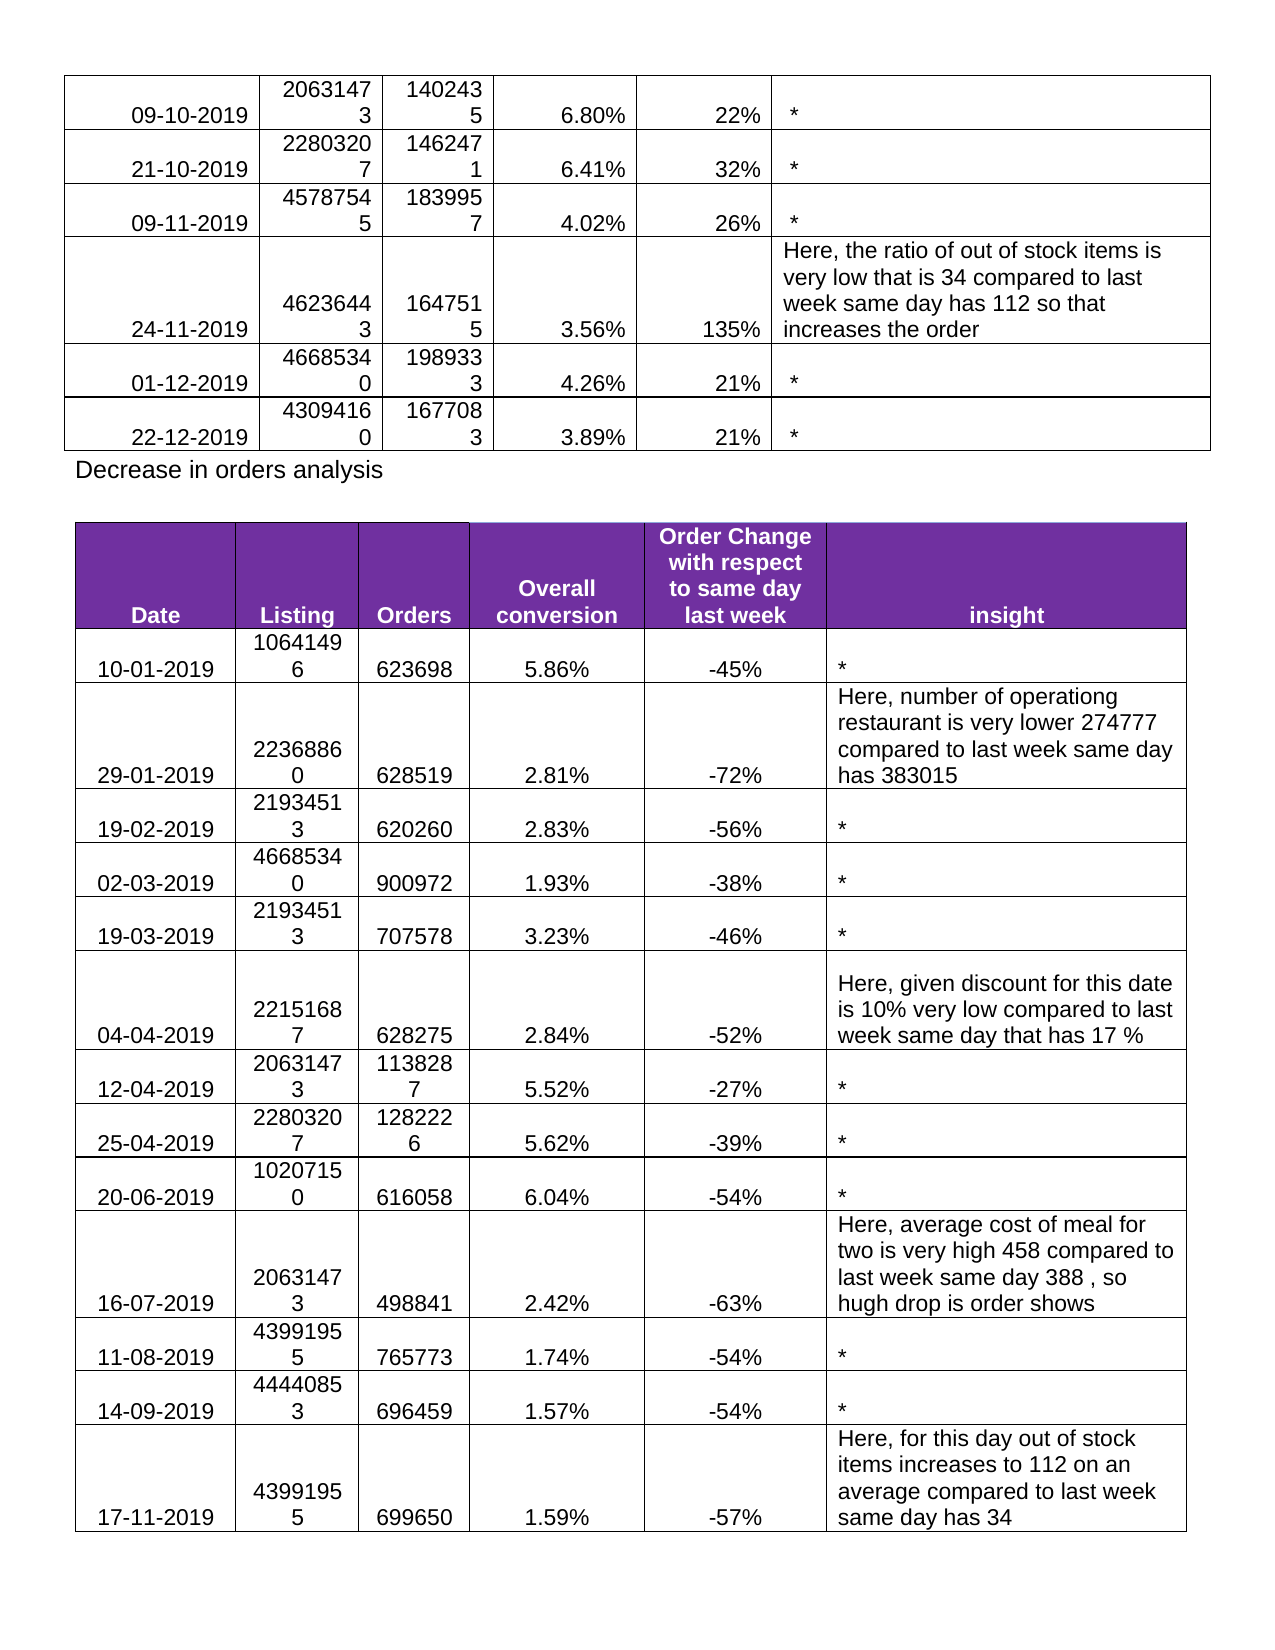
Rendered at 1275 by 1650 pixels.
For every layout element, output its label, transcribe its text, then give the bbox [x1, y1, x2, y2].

table_cell -45% [645, 629, 826, 682]
table_header Date [76, 523, 235, 628]
table_cell 12-04-2019 [76, 1050, 235, 1103]
table_cell 46236443 [260, 237, 382, 343]
table_cell 24-11-2019 [65, 237, 259, 343]
table_cell 21% [637, 344, 771, 396]
table_cell -63% [645, 1211, 826, 1317]
table_cell Here, average cost of meal for two is very high 458 compared to last week same day 388 , so hugh drop is order shows [827, 1211, 1186, 1317]
table_cell * [827, 789, 1186, 842]
table_cell 01-12-2019 [65, 344, 259, 396]
table_cell 2.81% [470, 683, 644, 788]
table_cell 3.23% [470, 897, 644, 949]
table_cell -52% [645, 951, 826, 1049]
table_cell 09-11-2019 [65, 184, 259, 236]
table_cell 1677083 [383, 398, 493, 450]
table_cell 20-06-2019 [76, 1158, 235, 1210]
table_cell 616058 [359, 1158, 469, 1210]
table_cell 1462471 [383, 130, 493, 182]
table_cell 4.26% [494, 344, 636, 396]
table_header Overall conversion [470, 523, 644, 628]
table_cell 699650 [359, 1425, 469, 1531]
table_header insight [827, 523, 1186, 628]
table_cell -38% [645, 843, 826, 896]
table_cell 20631473 [260, 76, 382, 129]
table_cell 43094160 [260, 398, 382, 450]
table_cell * [772, 398, 1210, 450]
table_cell * [827, 1371, 1186, 1424]
table_cell * [772, 184, 1210, 236]
table_cell 1989333 [383, 344, 493, 396]
table_cell 696459 [359, 1371, 469, 1424]
table_cell 628519 [359, 683, 469, 788]
table_cell 1.93% [470, 843, 644, 896]
table_cell * [827, 629, 1186, 682]
table_cell 21934513 [236, 897, 358, 949]
table_cell 3.56% [494, 237, 636, 343]
table_cell 5.52% [470, 1050, 644, 1103]
table_cell 2.83% [470, 789, 644, 842]
table_cell 1.74% [470, 1318, 644, 1370]
table_cell 1.59% [470, 1425, 644, 1531]
table_cell 22803207 [260, 130, 382, 182]
table_cell 3.89% [494, 398, 636, 450]
table_cell 25-04-2019 [76, 1104, 235, 1156]
table_cell 20631473 [236, 1211, 358, 1317]
table_cell -54% [645, 1318, 826, 1370]
table_cell 620260 [359, 789, 469, 842]
table_header Order Change with respect to same day last week [645, 523, 826, 628]
table_cell 43991955 [236, 1425, 358, 1531]
table_cell 4.02% [494, 184, 636, 236]
table_cell * [827, 1104, 1186, 1156]
table_cell -27% [645, 1050, 826, 1103]
table_cell 19-03-2019 [76, 897, 235, 949]
table_cell 6.80% [494, 76, 636, 129]
table_cell 14-09-2019 [76, 1371, 235, 1424]
table_cell 21% [637, 398, 771, 450]
table_cell 10641496 [236, 629, 358, 682]
table_cell 5.86% [470, 629, 644, 682]
table_cell -72% [645, 683, 826, 788]
table_cell 19-02-2019 [76, 789, 235, 842]
table_cell 22-12-2019 [65, 398, 259, 450]
table_cell 32% [637, 130, 771, 182]
table_cell 5.62% [470, 1104, 644, 1156]
table_cell * [827, 1158, 1186, 1210]
table_cell Here, given discount for this date is 10% very low compared to last week same day that has 17 % [827, 951, 1186, 1049]
table_cell 46685340 [260, 344, 382, 396]
table_cell 6.41% [494, 130, 636, 182]
table_cell 22368860 [236, 683, 358, 788]
table_cell 707578 [359, 897, 469, 949]
table_cell 10-01-2019 [76, 629, 235, 682]
table_cell 10207150 [236, 1158, 358, 1210]
table_cell 1282226 [359, 1104, 469, 1156]
table_cell Here, number of operationg restaurant is very lower 274777 compared to last week same day has 383015 [827, 683, 1186, 788]
table_cell -46% [645, 897, 826, 949]
table_cell 6.04% [470, 1158, 644, 1210]
table_cell -57% [645, 1425, 826, 1531]
table_cell 45787545 [260, 184, 382, 236]
table_cell 43991955 [236, 1318, 358, 1370]
table_cell 26% [637, 184, 771, 236]
table_header Listing [236, 523, 358, 628]
table_cell Here, the ratio of out of stock items is very low that is 34 compared to last week same day has 112 so that increases the order [772, 237, 1210, 343]
table_cell * [772, 130, 1210, 182]
table_cell 17-11-2019 [76, 1425, 235, 1531]
table_cell 2.84% [470, 951, 644, 1049]
table_cell 21934513 [236, 789, 358, 842]
table_cell -56% [645, 789, 826, 842]
table_cell -54% [645, 1371, 826, 1424]
text Decrease in orders analysis [75, 455, 1125, 484]
table_cell 135% [637, 237, 771, 343]
table_cell -39% [645, 1104, 826, 1156]
table_cell -54% [645, 1158, 826, 1210]
table_cell 02-03-2019 [76, 843, 235, 896]
table_cell 46685340 [236, 843, 358, 896]
table_cell 21-10-2019 [65, 130, 259, 182]
table_cell 04-04-2019 [76, 951, 235, 1049]
table_cell 2.42% [470, 1211, 644, 1317]
table_cell 1138287 [359, 1050, 469, 1103]
table_cell 1839957 [383, 184, 493, 236]
table_cell 09-10-2019 [65, 76, 259, 129]
table_cell 11-08-2019 [76, 1318, 235, 1370]
table_cell * [827, 843, 1186, 896]
table_cell * [772, 76, 1210, 129]
table_cell 1.57% [470, 1371, 644, 1424]
table_cell 765773 [359, 1318, 469, 1370]
table_cell 1647515 [383, 237, 493, 343]
table_cell 22803207 [236, 1104, 358, 1156]
table_cell Here, for this day out of stock items increases to 112 on an average compared to last week same day has 34 [827, 1425, 1186, 1531]
table_cell 22151687 [236, 951, 358, 1049]
table_cell * [827, 897, 1186, 949]
table_cell 623698 [359, 629, 469, 682]
table_cell 1402435 [383, 76, 493, 129]
table_cell * [772, 344, 1210, 396]
table_cell 44440853 [236, 1371, 358, 1424]
table_cell 20631473 [236, 1050, 358, 1103]
table_cell * [827, 1050, 1186, 1103]
table_cell 900972 [359, 843, 469, 896]
table_cell 628275 [359, 951, 469, 1049]
table_cell 16-07-2019 [76, 1211, 235, 1317]
table_header Orders [359, 523, 469, 628]
table_cell 498841 [359, 1211, 469, 1317]
table_cell 22% [637, 76, 771, 129]
table_cell * [827, 1318, 1186, 1370]
table_cell 29-01-2019 [76, 683, 235, 788]
